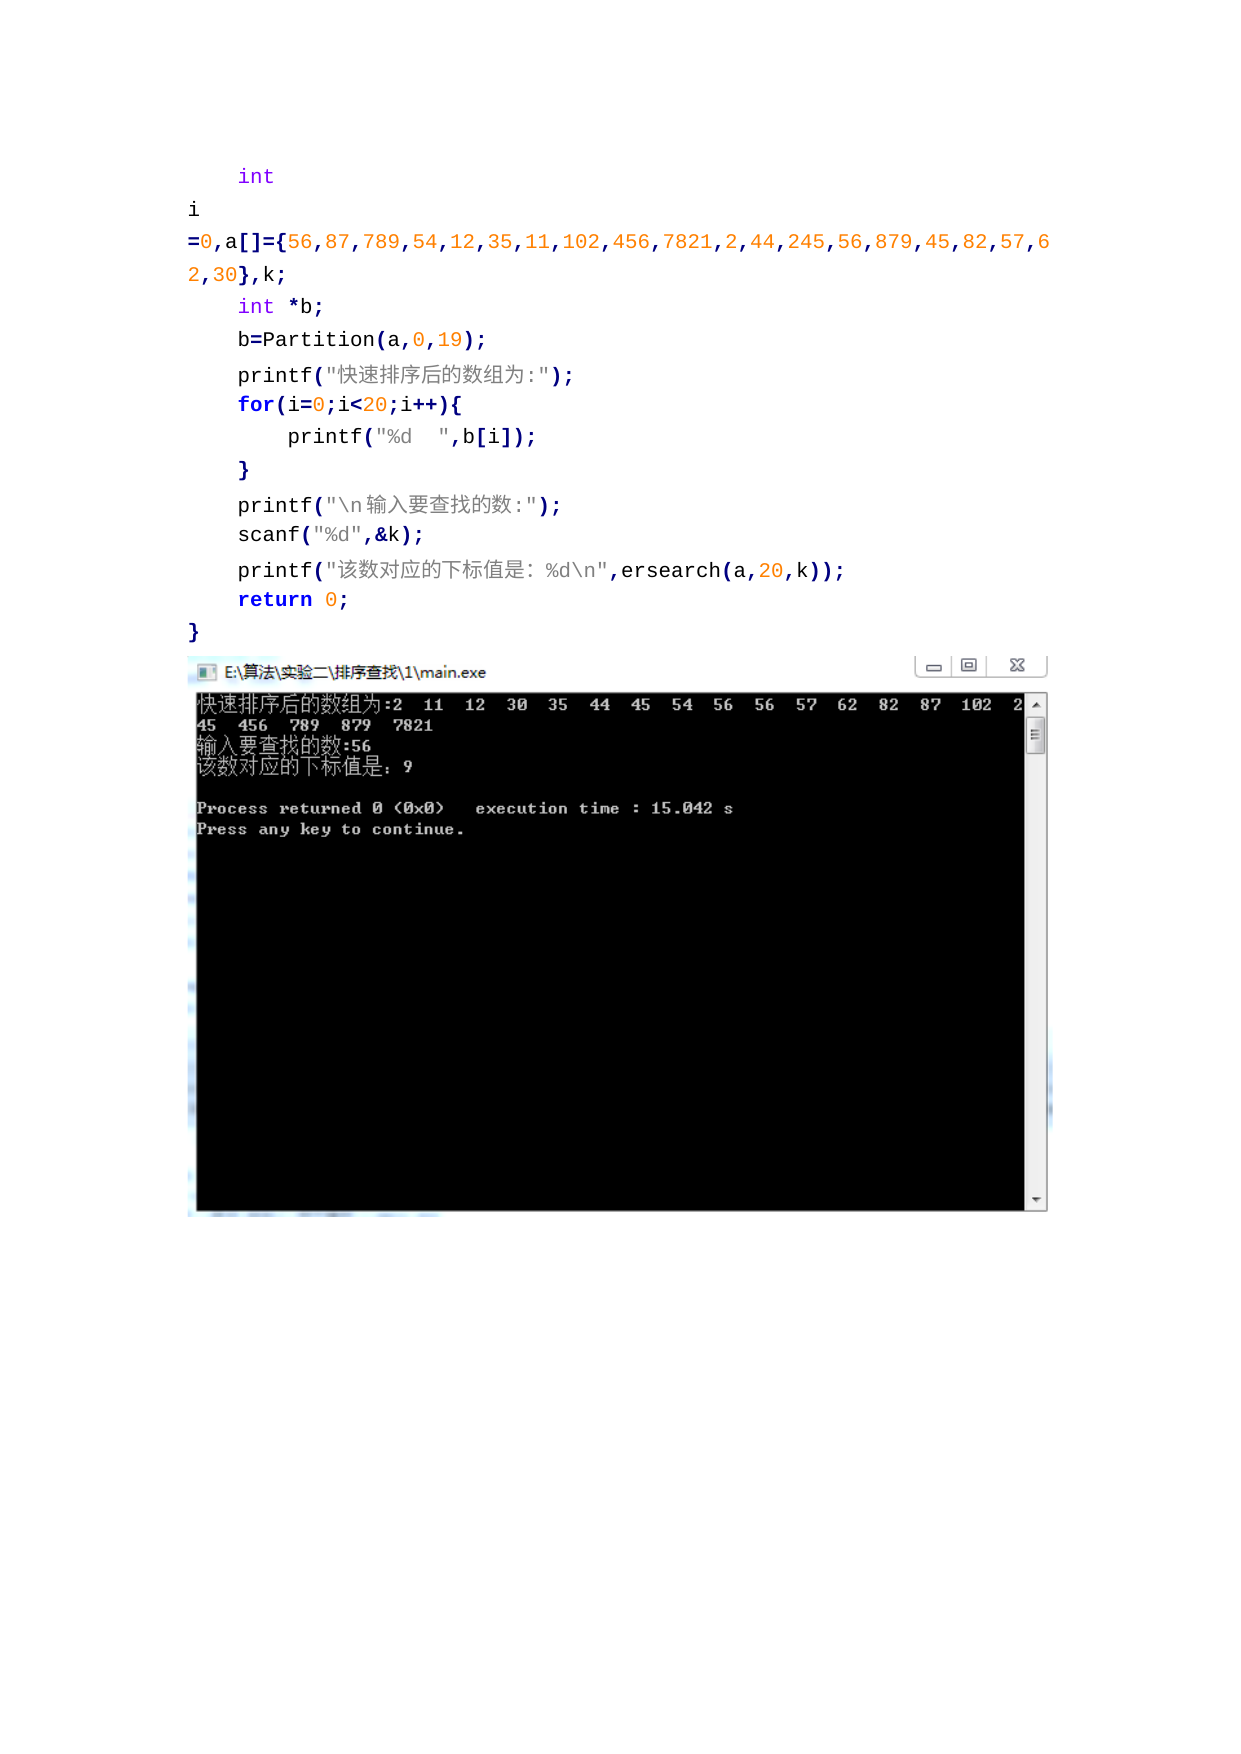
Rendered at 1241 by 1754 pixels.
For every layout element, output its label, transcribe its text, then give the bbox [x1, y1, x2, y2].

text for(i=0;i<20;i++){ [187, 389, 1053, 422]
text printf("\n输入要查找的数:"); [187, 487, 1053, 519]
text return 0; [187, 584, 1053, 617]
text int *b; [187, 292, 1053, 324]
text printf("快速排序后的数组为:"); [187, 357, 1053, 389]
text } [187, 617, 1053, 649]
text int i=0,a[]={56,87,789,54,12,35,11,102,456,7821,2,44,245,56,879,45,82,57,62,30},k; [187, 162, 1053, 292]
text } [187, 454, 1053, 487]
text b=Partition(a,0,19); [187, 324, 1053, 357]
text printf("%d ",b[i]); [187, 422, 1053, 454]
text scanf("%d",&k); [187, 519, 1053, 552]
text printf("该数对应的下标值是：%d\n",ersearch(a,20,k)); [187, 552, 1053, 584]
picture [187, 656, 1053, 1217]
